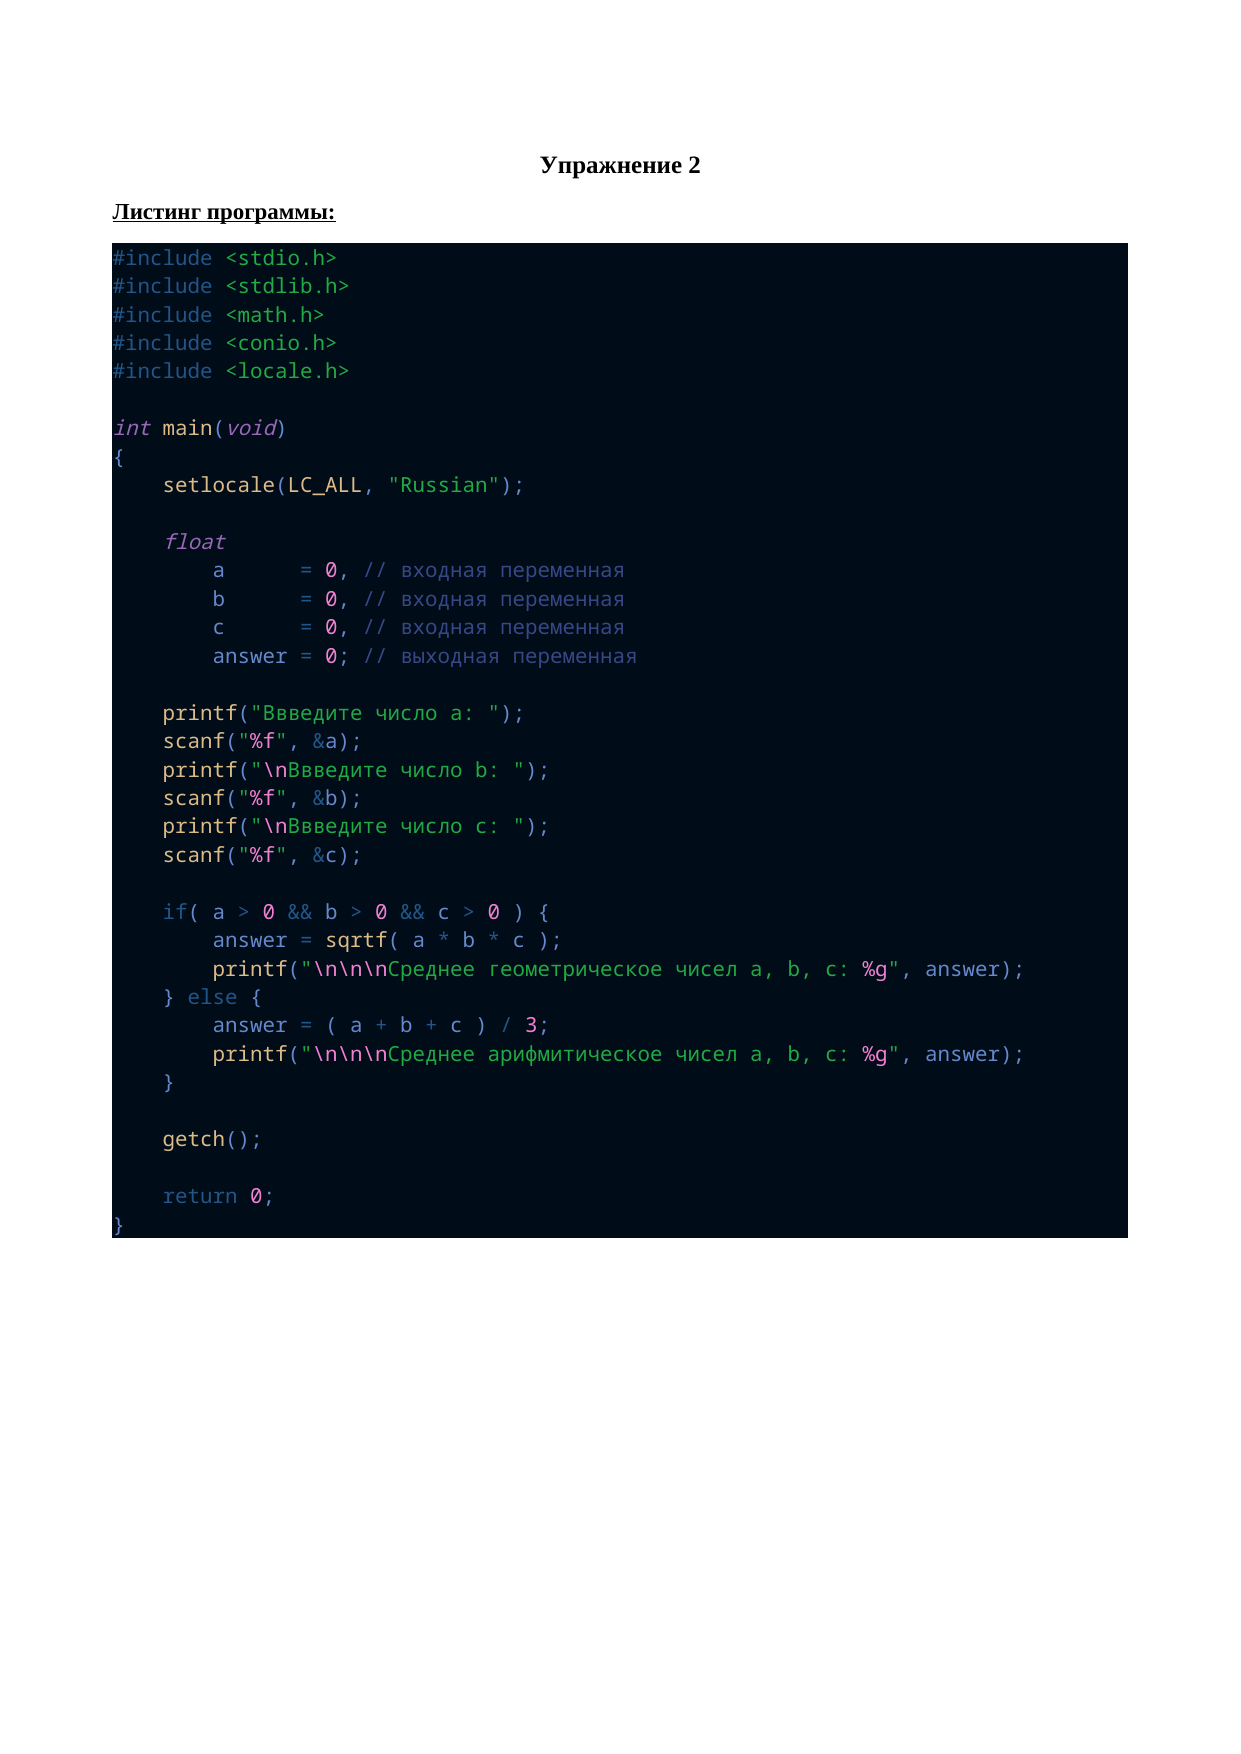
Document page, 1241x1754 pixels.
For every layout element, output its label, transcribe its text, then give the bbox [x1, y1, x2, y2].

text printf("\nВвведите число c: "); [112, 812, 1128, 840]
text setlocale(LC_ALL, "Russian"); [112, 470, 1128, 499]
text Листинг программы: [112, 198, 1128, 224]
text answer = ( a + b + c ) / 3; [112, 1011, 1128, 1039]
text scanf("%f", &a); [112, 726, 1128, 755]
text getch(); [112, 1124, 1128, 1153]
text { [112, 442, 1128, 470]
text printf("Ввведите число a: "); [112, 698, 1128, 726]
text a = 0, // входная переменная [112, 556, 1128, 584]
text answer = 0; // выходная переменная [112, 641, 1128, 669]
text #include <locale.h> [112, 357, 1128, 385]
text #include <stdio.h> [112, 243, 1128, 271]
text scanf("%f", &b); [112, 783, 1128, 812]
text printf("\n\n\nСреднее арифмитическое чисел a, b, c: %g", answer); [112, 1039, 1128, 1067]
text #include <stdlib.h> [112, 271, 1128, 300]
text scanf("%f", &c); [112, 840, 1128, 868]
text #include <conio.h> [112, 328, 1128, 357]
text #include <math.h> [112, 300, 1128, 328]
text float [112, 527, 1128, 556]
text printf("\n\n\nСреднее геометрическое чисел a, b, c: %g", answer); [112, 954, 1128, 982]
text if( a > 0 && b > 0 && c > 0 ) { [112, 897, 1128, 925]
text c = 0, // входная переменная [112, 612, 1128, 641]
text } [112, 1067, 1128, 1096]
text answer = sqrtf( a * b * c ); [112, 925, 1128, 954]
text Упражнение 2 [112, 150, 1128, 179]
text b = 0, // входная переменная [112, 584, 1128, 612]
text } else { [112, 982, 1128, 1011]
text int main(void) [112, 413, 1128, 442]
text } [112, 1210, 1128, 1238]
text return 0; [112, 1181, 1128, 1210]
text printf("\nВвведите число b: "); [112, 755, 1128, 783]
